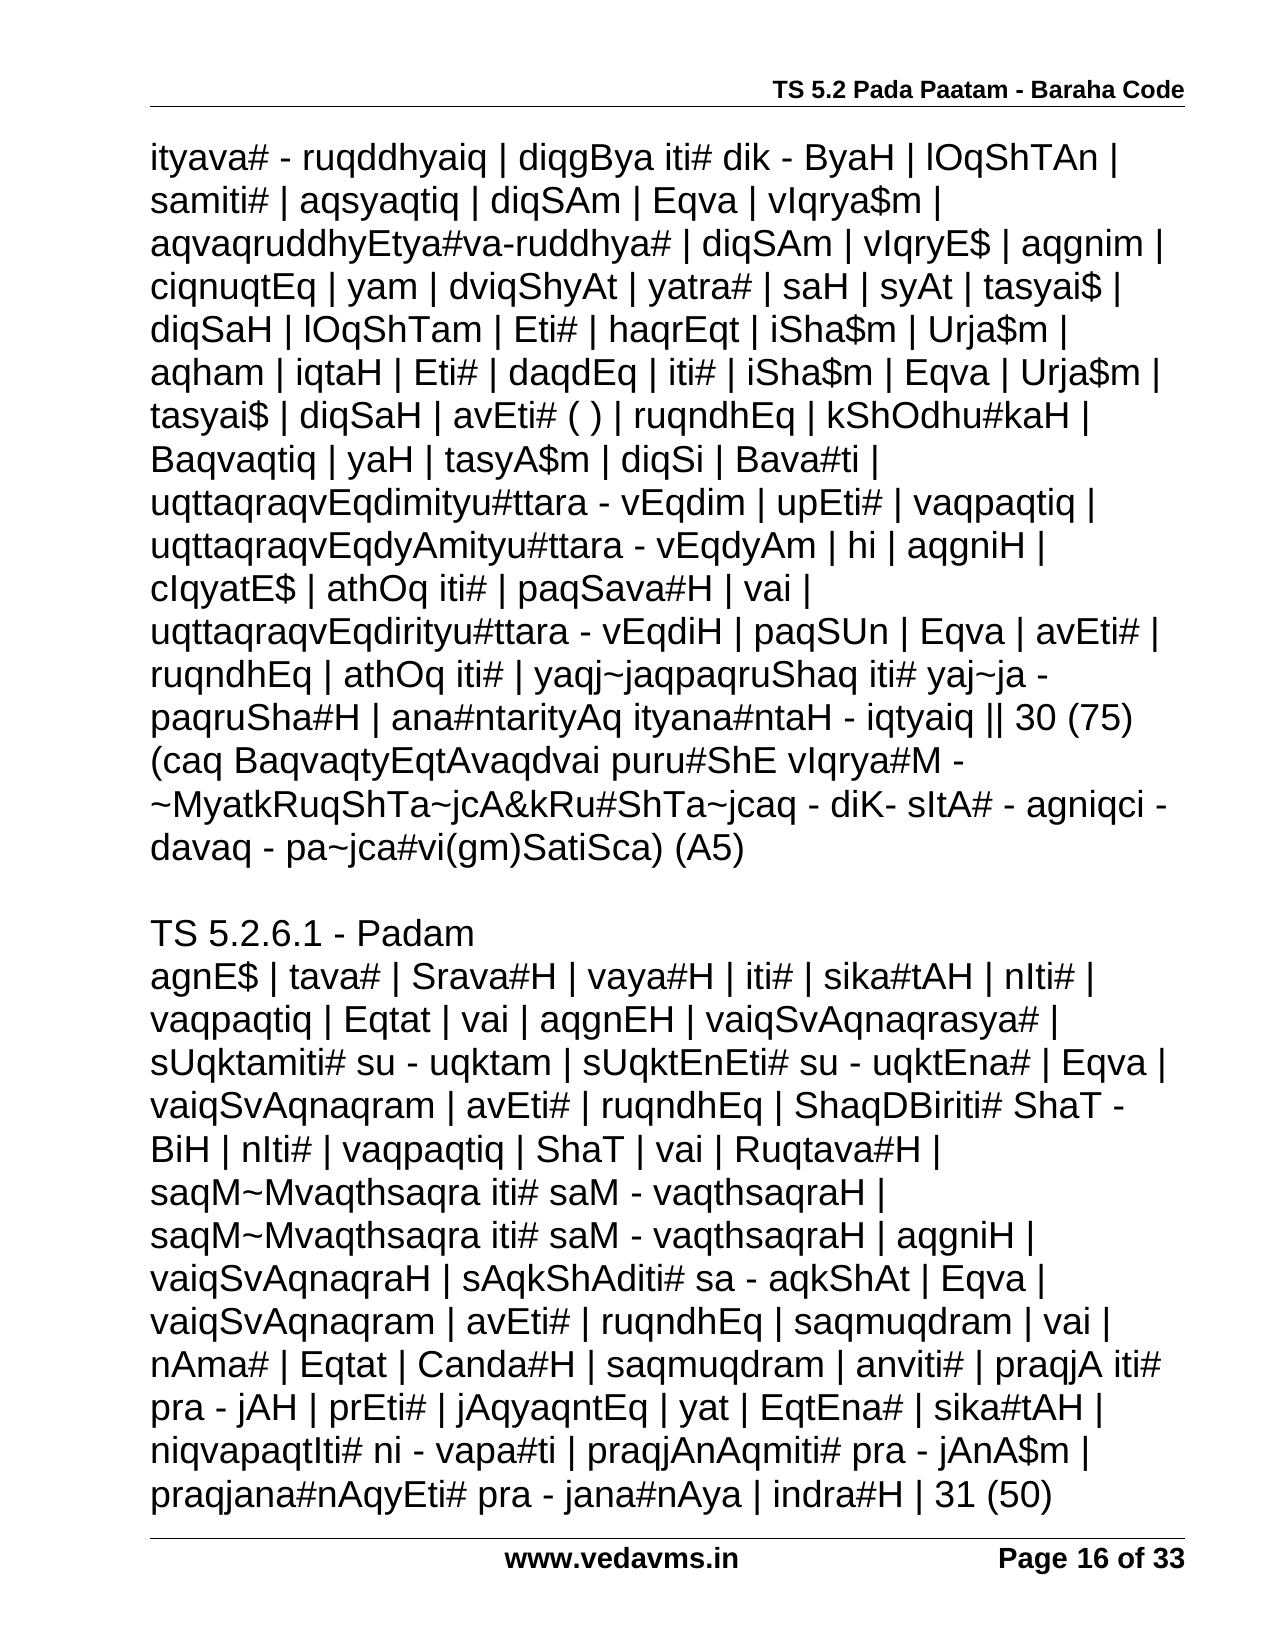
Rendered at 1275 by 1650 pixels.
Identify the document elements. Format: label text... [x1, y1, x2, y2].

text TS 5.2.6.1 - Padam [150, 911, 1185, 954]
text agnE$ | tava# | Srava#H | vaya#H | iti# | sika#tAH | nIti# | vaqpaqtiq | Eqtat | vai | aqgnEH | vaiqSvAqnaqrasya# | sUqktamiti# su - uqktam | sUqktEnEti# su - uqktEna# | Eqva | vaiqSvAqnaqram | avEti# | ruqndhEq | ShaqDBiriti# ShaT - BiH | nIti# | vaqpaqtiq | ShaT | vai | Ruqtava#H | saqM~Mvaqthsaqra iti# saM - vaqthsaqraH | saqM~Mvaqthsaqra iti# saM - vaqthsaqraH | aqgniH | vaiqSvAqnaqraH | sAqkShAditi# sa - aqkShAt | Eqva | vaiqSvAqnaqram | avEti# | ruqndhEq | saqmuqdram | vai | nAma# | Eqtat | Canda#H | saqmuqdram | anviti# | praqjA iti# pra - jAH | prEti# | jAqyaqntEq | yat | EqtEna# | sika#tAH | niqvapaqtIti# ni - vapa#ti | praqjAnAqmiti# pra - jAnA$m | praqjana#nAqyEti# pra - jana#nAya | indra#H | 31 (50) [150, 954, 1185, 1515]
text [150, 135, 1185, 739]
text (caq BaqvaqtyEqtAvaqdvai puru#ShE vIqrya#M - ~MyatkRuqShTa~jcA&kRu#ShTa~jcaq - diK- sItA# - agniqci - davaq - pa~jca#vi(gm)SatiSca) (A5) [150, 739, 1185, 868]
